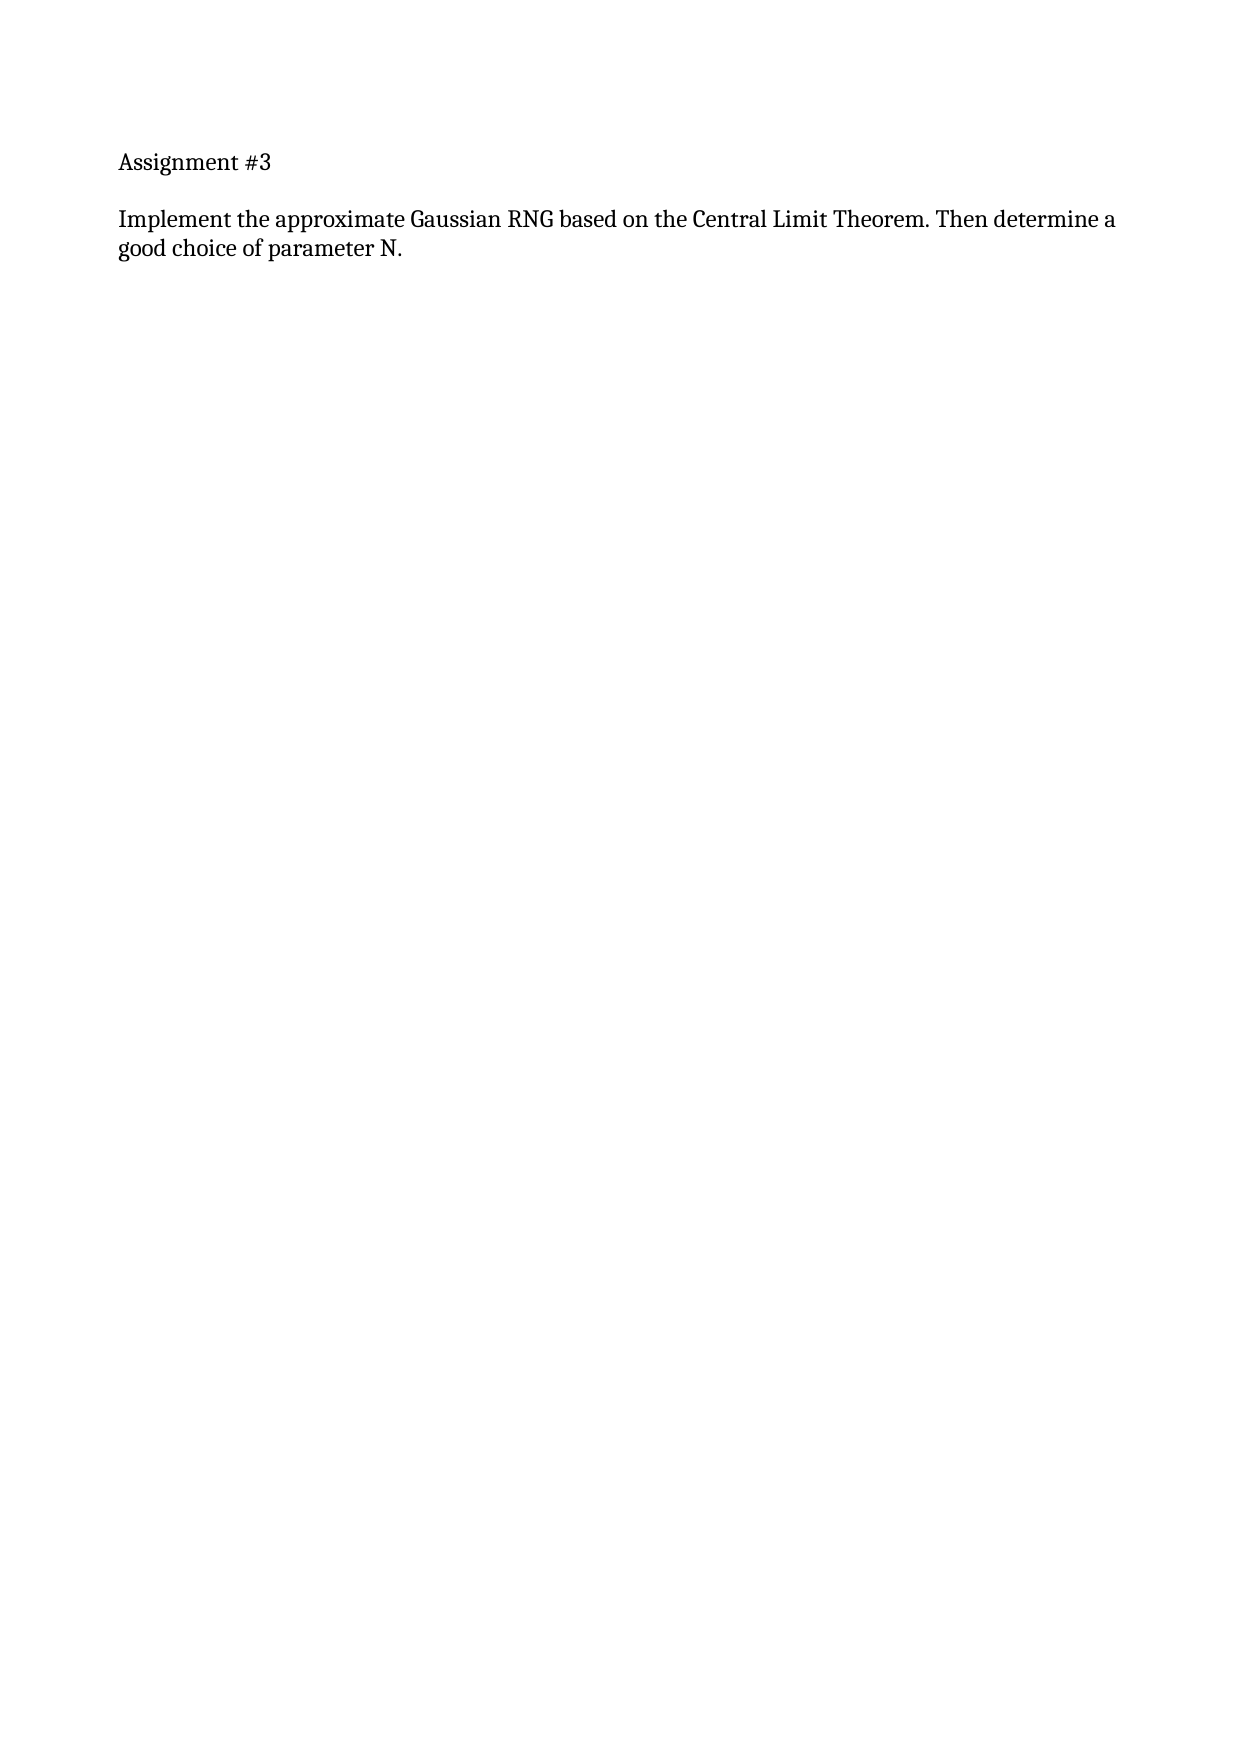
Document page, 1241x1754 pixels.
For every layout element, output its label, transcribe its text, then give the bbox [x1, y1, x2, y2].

text Implement the approximate Gaussian RNG based on the Central Limit Theorem. Then determine a good choice of parameter N. [118, 205, 1122, 263]
text Assignment #3 [118, 148, 1122, 176]
